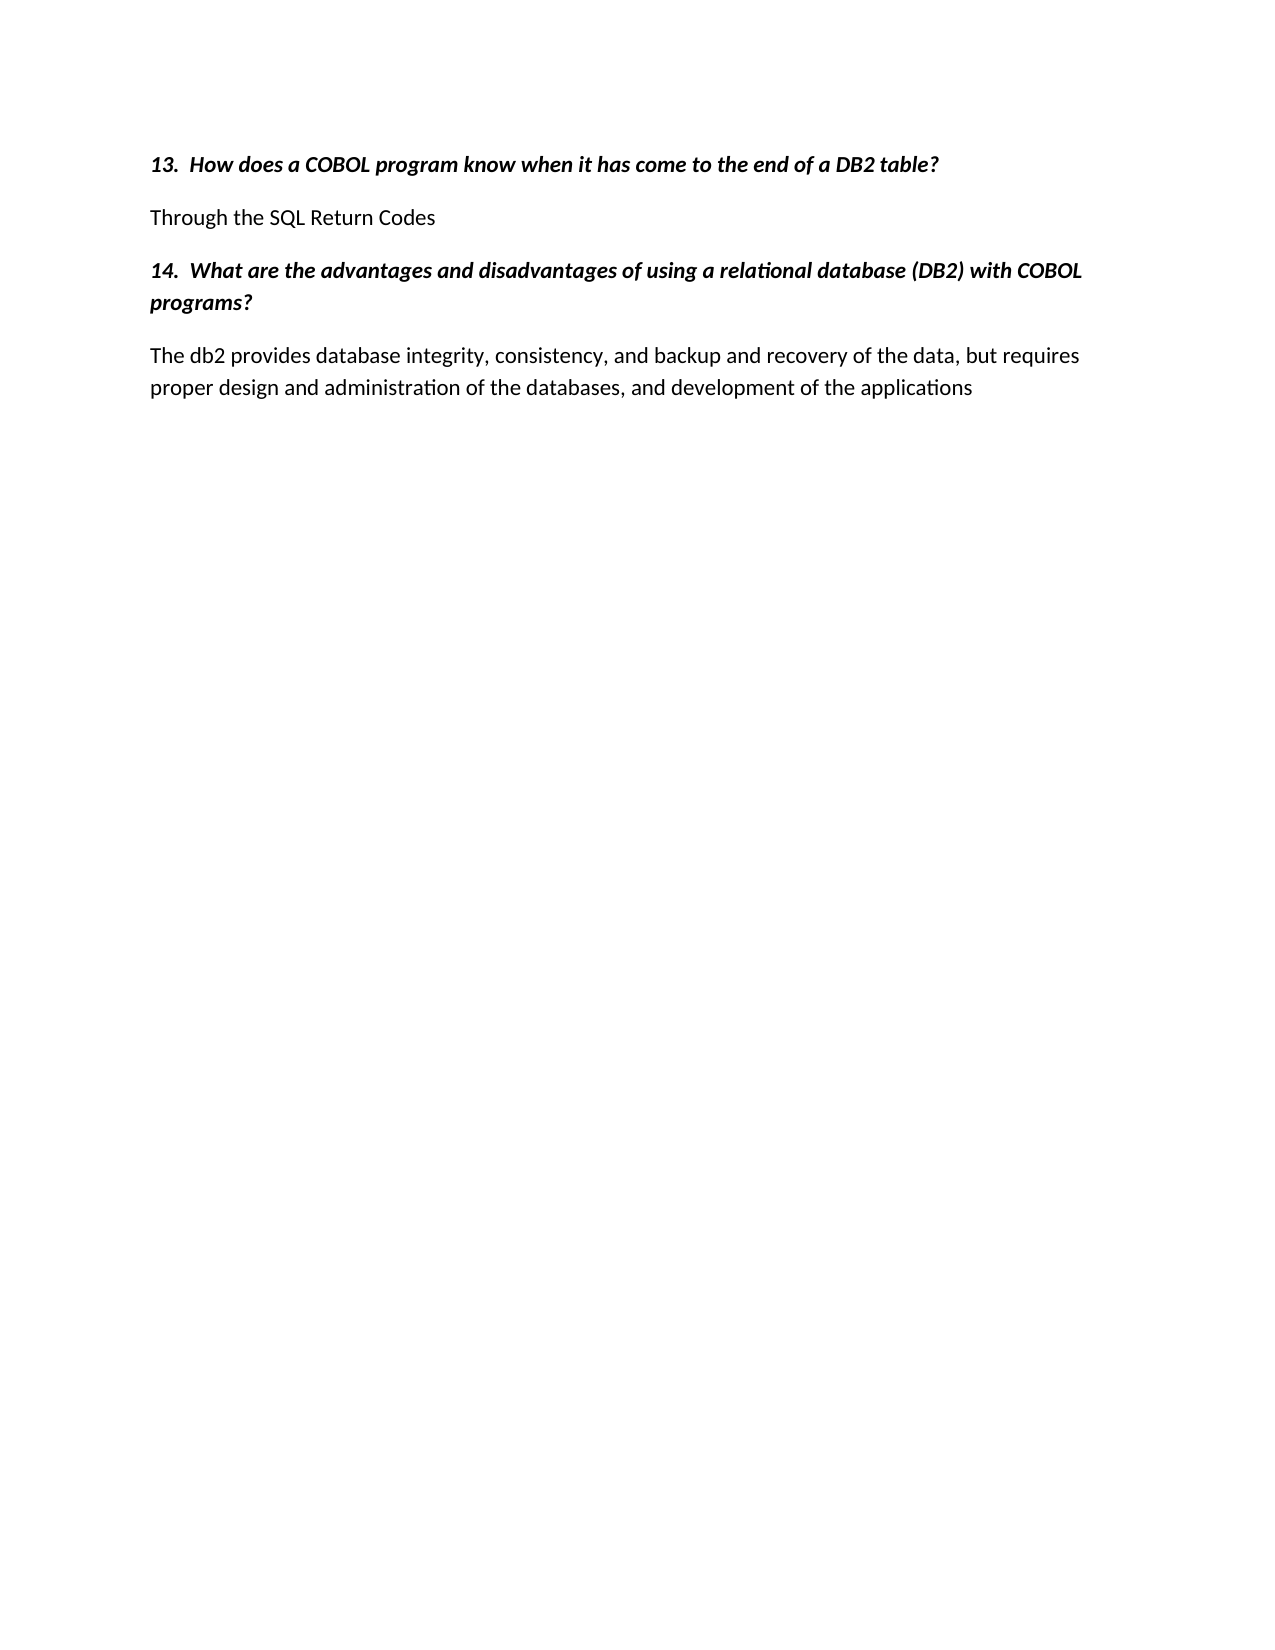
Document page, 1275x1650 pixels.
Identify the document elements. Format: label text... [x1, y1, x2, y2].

text 14. What are the advantages and disadvantages of using a relational database (DB2) with COBOL programs? [150, 256, 1125, 316]
text The db2 provides database integrity, consistency, and backup and recovery of the data, but requires proper design and administration of the databases, and development of the applications [150, 341, 1125, 401]
text 13. How does a COBOL program know when it has come to the end of a DB2 table? [150, 150, 1125, 178]
text Through the SQL Return Codes [150, 203, 1125, 231]
